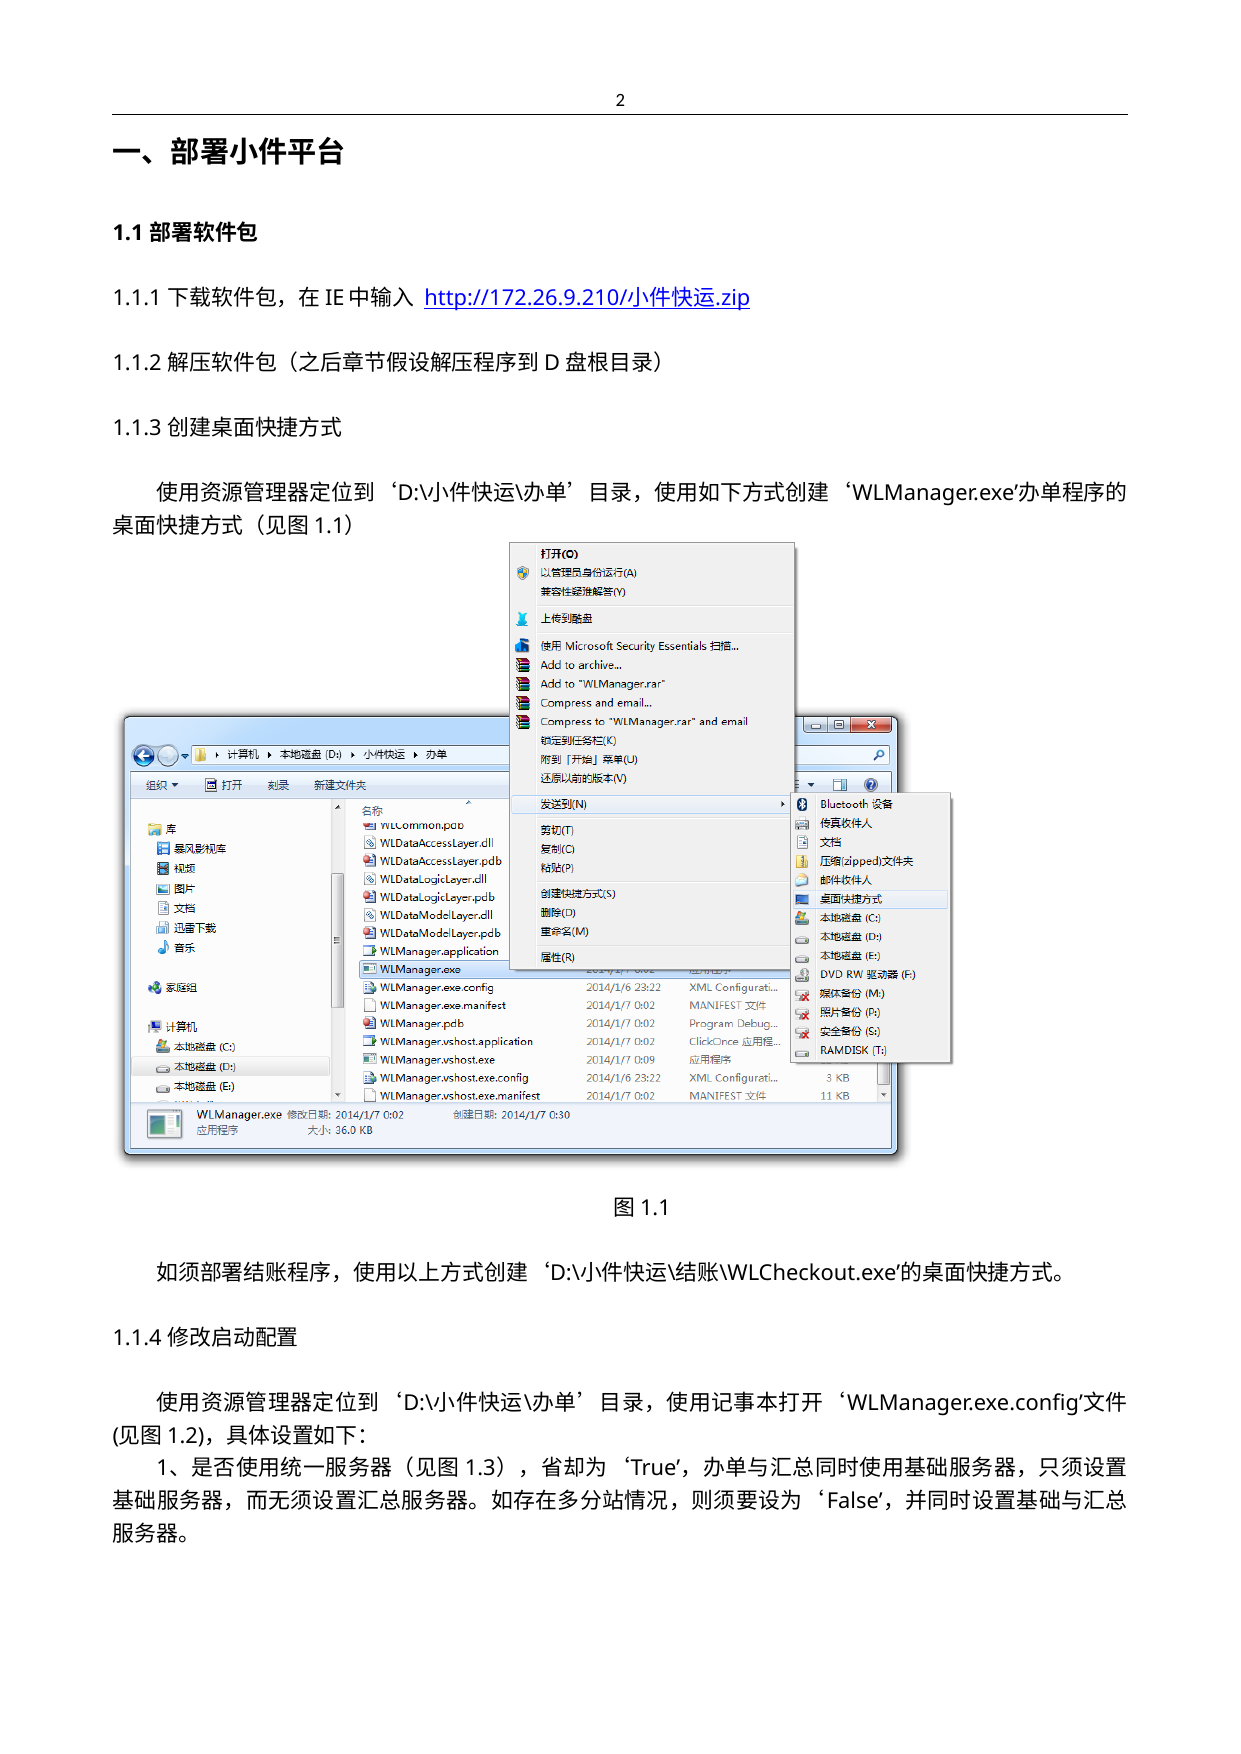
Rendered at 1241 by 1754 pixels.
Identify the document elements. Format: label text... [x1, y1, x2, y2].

text 使用资源管理器定位到‘D:\小件快运\办单’目录，使用如下方式创建‘WLManager.exe’办单程序的桌面快捷方式（见图1.1） [112, 475, 1128, 540]
text 图1.1 [112, 1190, 1128, 1223]
text 1.1.4 修改启动配置 [112, 1320, 1128, 1353]
text 一、部署小件平台 [112, 118, 1128, 183]
text 如须部署结账程序，使用以上方式创建‘D:\小件快运\结账\WLCheckout.exe’的桌面快捷方式。 [112, 1255, 1128, 1288]
text 使用资源管理器定位到‘D:\小件快运\办单’目录，使用记事本打开‘WLManager.exe.config’文件(见图1.2)，具体设置如下： [112, 1385, 1128, 1450]
text 1.1.2 解压软件包（之后章节假设解压程序到 D 盘根目录） [112, 345, 1128, 378]
text 1.1.3 创建桌面快捷方式 [112, 410, 1128, 443]
text 1.1 部署软件包 [112, 215, 1128, 248]
text 1.1.1 下载软件包，在IE中输入 http://172.26.9.210/小件快运.zip [112, 280, 1128, 313]
text 1、是否使用统一服务器（见图1.3），省却为‘True’，办单与汇总同时使用基础服务器，只须设置基础服务器，而无须设置汇总服务器。如存在多分站情况，则须要设为‘False’，并同时设置基础与汇总服务器。 [112, 1450, 1128, 1548]
picture [112, 540, 978, 1180]
